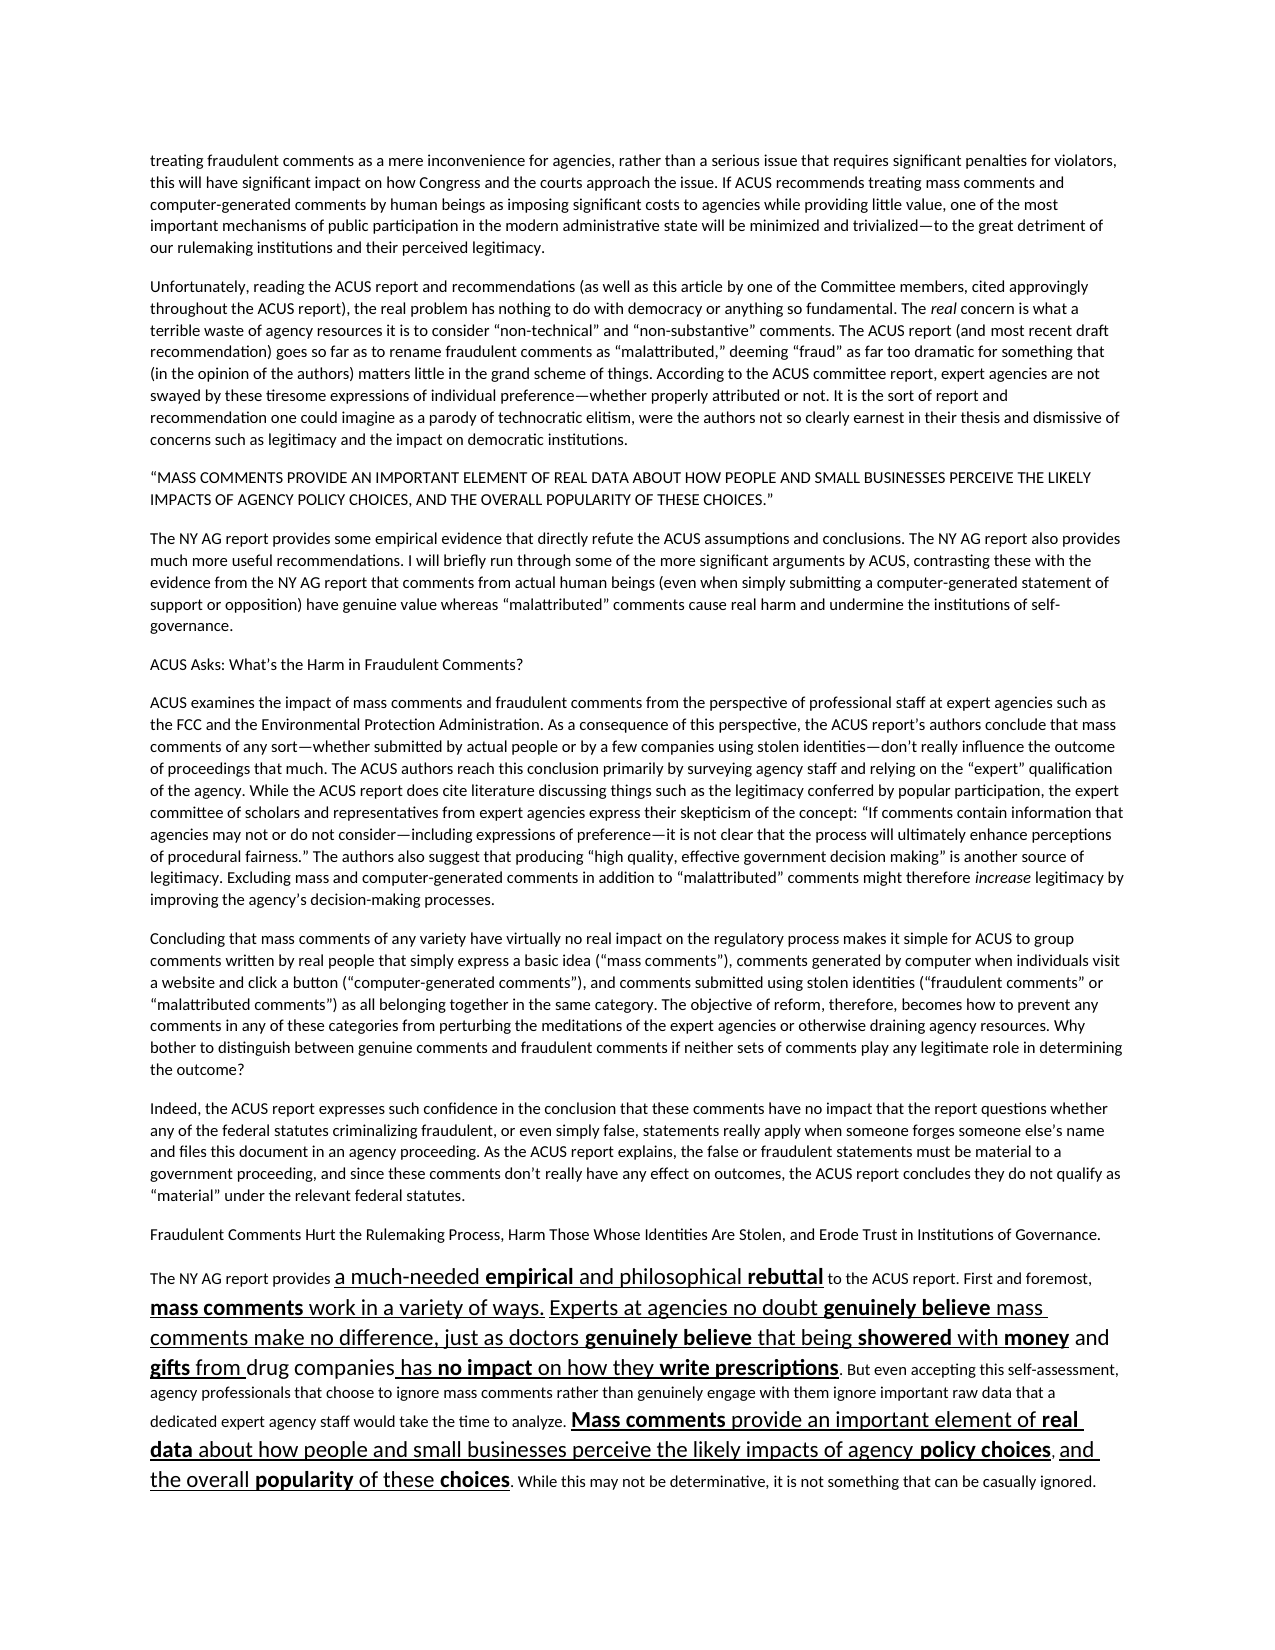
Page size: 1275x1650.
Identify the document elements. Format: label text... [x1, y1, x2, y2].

text The NY AG report provides some empirical evidence that directly refute the ACUS assumptions and conclusions. The NY AG report also provides much more useful recommendations. I will briefly run through some of the more significant arguments by ACUS, contrasting these with the evidence from the NY AG report that comments from actual human beings (even when simply submitting a computer-generated statement of support or opposition) have genuine value whereas “malattributed” comments cause real harm and undermine the institutions of self-governance. [150, 528, 1125, 636]
text Unfortunately, reading the ACUS report and recommendations (as well as this article by one of the Committee members, cited approvingly throughout the ACUS report), the real problem has nothing to do with democracy or anything so fundamental. The real concern is what a terrible waste of agency resources it is to consider “non-technical” and “non-substantive” comments. The ACUS report (and most recent draft recommendation) goes so far as to rename fraudulent comments as “malattributed,” deeming “fraud” as far too dramatic for something that (in the opinion of the authors) matters little in the grand scheme of things. According to the ACUS committee report, expert agencies are not swayed by these tiresome expressions of individual preference—whether properly attributed or not. It is the sort of report and recommendation one could imagine as a parody of technocratic elitism, were the authors not so clearly earnest in their thesis and dismissive of concerns such as legitimacy and the impact on democratic institutions. [150, 276, 1125, 449]
text ACUS examines the impact of mass comments and fraudulent comments from the perspective of professional staff at expert agencies such as the FCC and the Environmental Protection Administration. As a consequence of this perspective, the ACUS report’s authors conclude that mass comments of any sort—whether submitted by actual people or by a few companies using stolen identities—don’t really influence the outcome of proceedings that much. The ACUS authors reach this conclusion primarily by surveying agency staff and relying on the “expert” qualification of the agency. While the ACUS report does cite literature discussing things such as the legitimacy conferred by popular participation, the expert committee of scholars and representatives from expert agencies express their skepticism of the concept: “If comments contain information that agencies may not or do not consider—including expressions of preference—it is not clear that the process will ultimately enhance perceptions of procedural fairness.” The authors also suggest that producing “high quality, effective government decision making” is another source of legitimacy. Excluding mass and computer-generated comments in addition to “malattributed” comments might therefore increase legitimacy by improving the agency’s decision-making processes. [150, 693, 1125, 910]
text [150, 150, 1125, 258]
text Fraudulent Comments Hurt the Rulemaking Process, Harm Those Whose Identities Are Stolen, and Erode Trust in Institutions of Governance. [150, 1224, 1125, 1244]
text Indeed, the ACUS report expresses such confidence in the conclusion that these comments have no impact that the report questions whether any of the federal statutes criminalizing fraudulent, or even simply false, statements really apply when someone forges someone else’s name and files this document in an agency proceeding. As the ACUS report explains, the false or fraudulent statements must be material to a government proceeding, and since these comments don’t really have any effect on outcomes, the ACUS report concludes they do not qualify as “material” under the relevant federal statutes. [150, 1098, 1125, 1206]
text “MASS COMMENTS PROVIDE AN IMPORTANT ELEMENT OF REAL DATA ABOUT HOW PEOPLE AND SMALL BUSINESSES PERCEIVE THE LIKELY IMPACTS OF AGENCY POLICY CHOICES, AND THE OVERALL POPULARITY OF THESE CHOICES.” [150, 468, 1125, 510]
text The NY AG report provides a much-needed empirical and philosophical rebuttal to the ACUS report. First and foremost, mass comments work in a variety of ways. Experts at agencies no doubt genuinely believe mass comments make no difference, just as doctors genuinely believe that being showered with money and gifts from drug companies has no impact on how they write prescriptions. But even accepting this self-assessment, agency professionals that choose to ignore mass comments rather than genuinely engage with them ignore important raw data that a dedicated expert agency staff would take the time to analyze. Mass comments provide an important element of real data about how people and small businesses perceive the likely impacts of agency policy choices, and the overall popularity of these choices. While this may not be determinative, it is not something that can be casually ignored. [150, 1262, 1125, 1494]
text Concluding that mass comments of any variety have virtually no real impact on the regulatory process makes it simple for ACUS to group comments written by real people that simply express a basic idea (“mass comments”), comments generated by computer when individuals visit a website and click a button (“computer-generated comments”), and comments submitted using stolen identities (“fraudulent comments” or “malattributed comments”) as all belonging together in the same category. The objective of reform, therefore, becomes how to prevent any comments in any of these categories from perturbing the meditations of the expert agencies or otherwise draining agency resources. Why bother to distinguish between genuine comments and fraudulent comments if neither sets of comments play any legitimate role in determining the outcome? [150, 928, 1125, 1080]
text ACUS Asks: What’s the Harm in Fraudulent Comments? [150, 654, 1125, 674]
